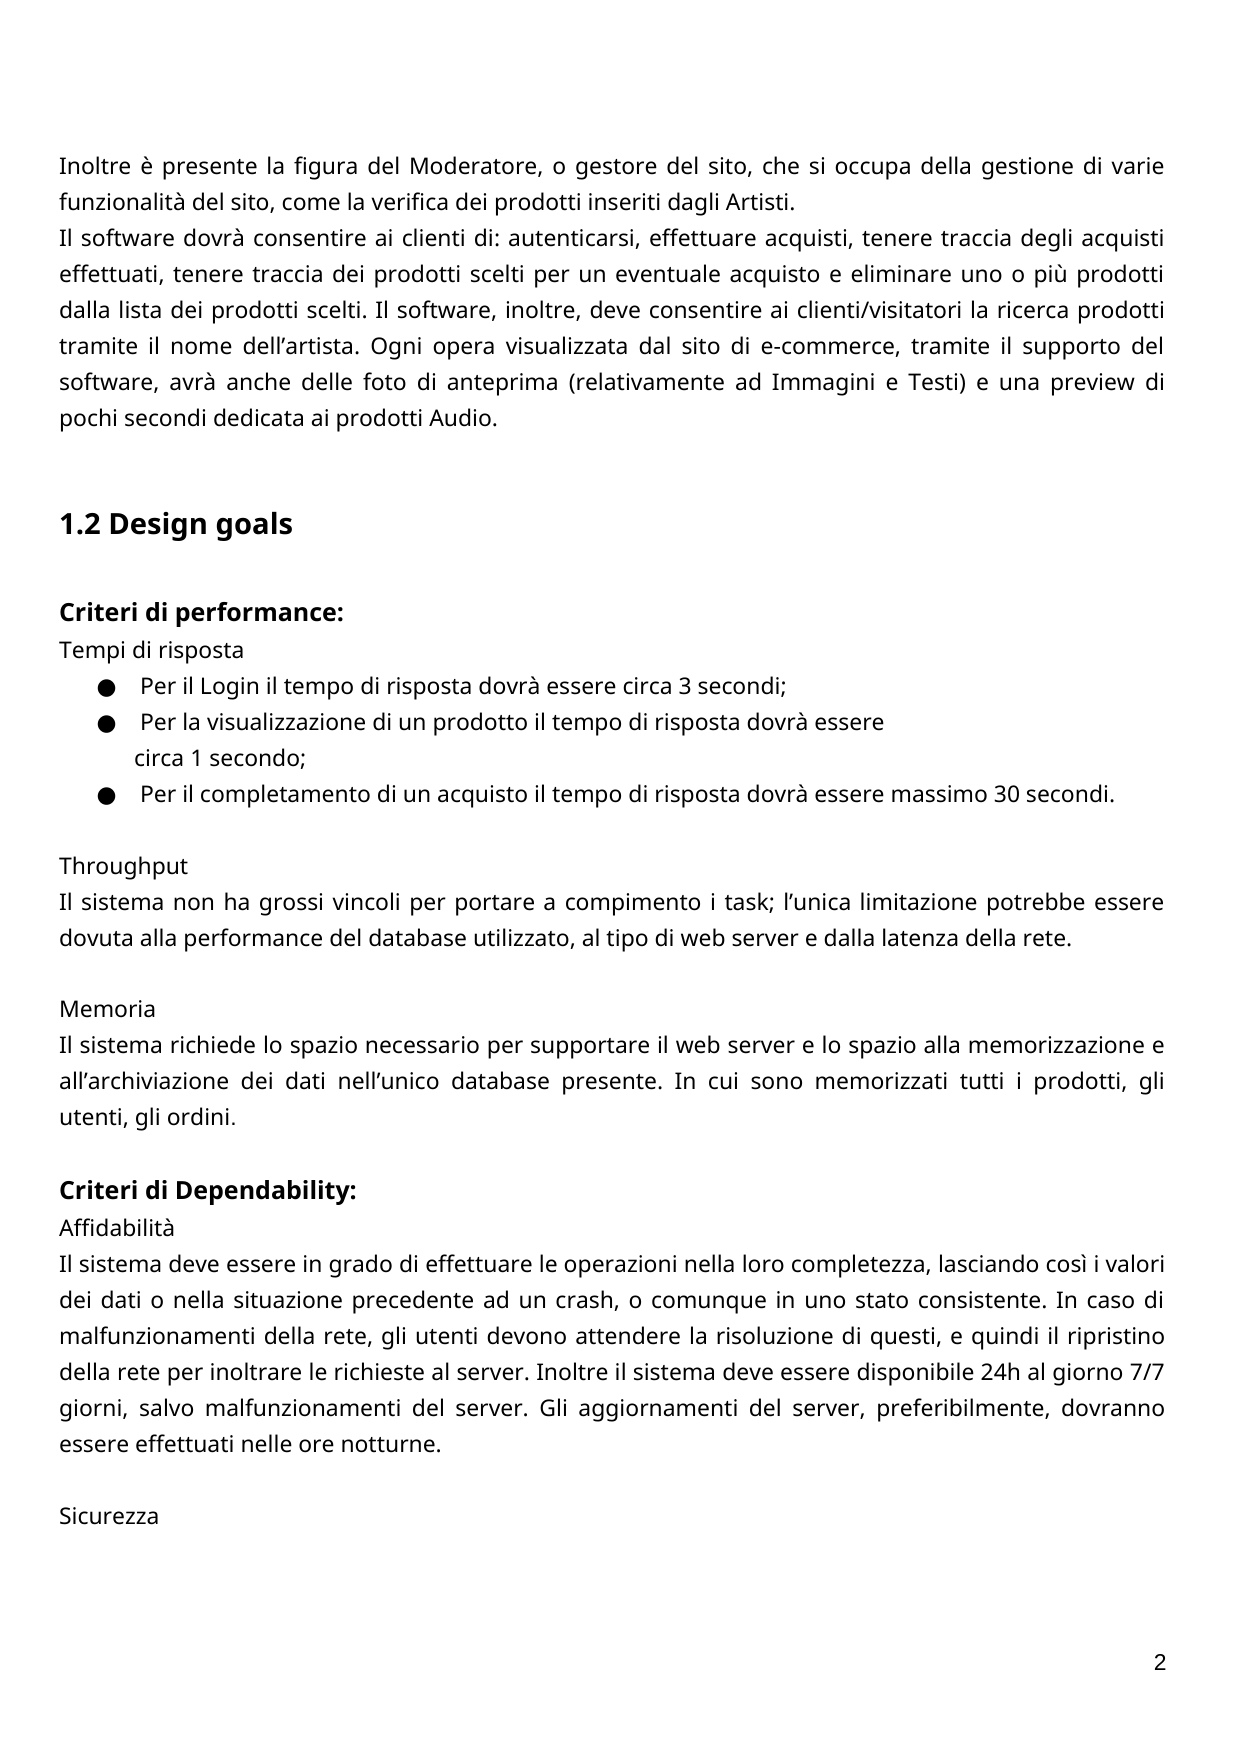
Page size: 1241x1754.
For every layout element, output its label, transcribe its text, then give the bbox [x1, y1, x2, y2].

list Per la visualizzazione di un prodotto il tempo di risposta dovrà essere [96, 706, 1166, 737]
text 1.2 Design goals [59, 503, 1166, 543]
text Criteri di performance: [59, 595, 1166, 629]
text Memoria [59, 993, 1166, 1024]
text Il sistema richiede lo spazio necessario per supportare il web server e lo spazio alla memorizzazione e all’archiviazione dei dati nell’unico database presente. In cui sono memorizzati tutti i prodotti, gli utenti, gli ordini. [59, 1029, 1166, 1132]
text Tempi di risposta [59, 634, 1166, 665]
list Per il completamento di un acquisto il tempo di risposta dovrà essere massimo 30 secondi. [96, 778, 1166, 809]
text Il sistema non ha grossi vincoli per portare a compimento i task; l’unica limitazione potrebbe essere dovuta alla performance del database utilizzato, al tipo di web server e dalla latenza della rete. [59, 886, 1166, 953]
text Throughput [59, 849, 1166, 881]
text circa 1 secondo; [134, 742, 1166, 773]
text Inoltre è presente la figura del Moderatore, o gestore del sito, che si occupa della gestione di varie funzionalità del sito, come la verifica dei prodotti inseriti dagli Artisti. [59, 150, 1166, 217]
text Affidabilità [59, 1212, 1166, 1243]
text Sicurezza [59, 1500, 1166, 1531]
list Per il Login il tempo di risposta dovrà essere circa 3 secondi; [96, 670, 1166, 701]
text Il software dovrà consentire ai clienti di: autenticarsi, effettuare acquisti, tenere traccia degli acquisti effettuati, tenere traccia dei prodotti scelti per un eventuale acquisto e eliminare uno o più prodotti dalla lista dei prodotti scelti. Il software, inoltre, deve consentire ai clienti/visitatori la ricerca prodotti tramite il nome dell’artista. Ogni opera visualizzata dal sito di e-commerce, tramite il supporto del software, avrà anche delle foto di anteprima (relativamente ad Immagini e Testi) e una preview di pochi secondi dedicata ai prodotti Audio. [59, 222, 1166, 433]
text Criteri di Dependability: [59, 1173, 1166, 1207]
text Il sistema deve essere in grado di effettuare le operazioni nella loro completezza, lasciando così i valori dei dati o nella situazione precedente ad un crash, o comunque in uno stato consistente. In caso di malfunzionamenti della rete, gli utenti devono attendere la risoluzione di questi, e quindi il ripristino della rete per inoltrare le richieste al server. Inoltre il sistema deve essere disponibile 24h al giorno 7/7 giorni, salvo malfunzionamenti del server. Gli aggiornamenti del server, preferibilmente, dovranno essere effettuati nelle ore notturne. [59, 1248, 1166, 1459]
